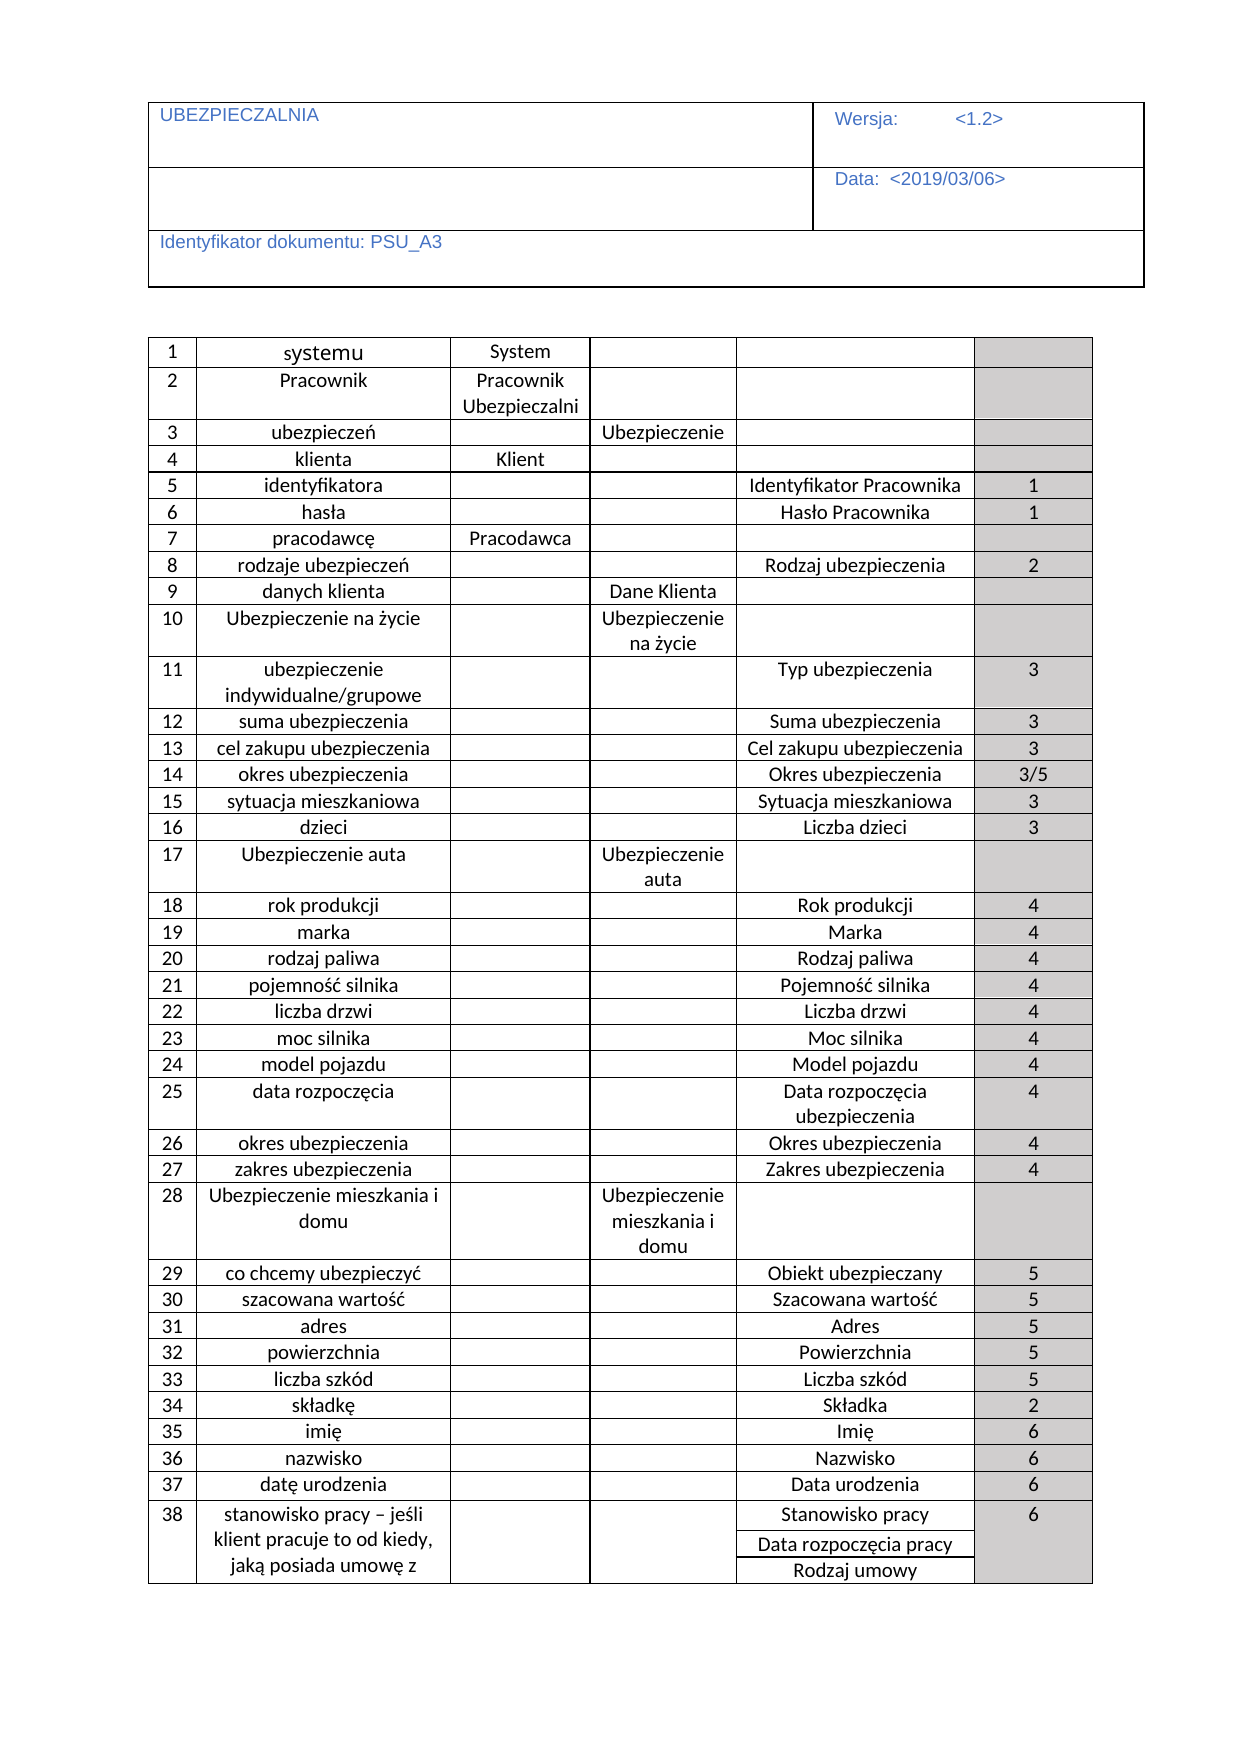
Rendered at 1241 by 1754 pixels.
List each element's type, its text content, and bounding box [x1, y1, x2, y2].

table_cell [591, 1078, 736, 1129]
table_cell Imię [737, 1419, 974, 1444]
table_cell [591, 709, 736, 734]
table_cell [591, 1156, 736, 1182]
table_cell [451, 473, 589, 498]
table_cell 16 [149, 814, 196, 840]
table_cell Identyfikator Pracownika [737, 473, 974, 498]
table_cell 5 [975, 1313, 1092, 1338]
table_cell [591, 1051, 736, 1077]
table_cell 4 [975, 1051, 1092, 1077]
table_cell Ubezpieczenie mieszkania i domu [197, 1183, 450, 1259]
table_cell [591, 499, 736, 524]
table_cell [451, 605, 589, 656]
table_cell [591, 1366, 736, 1391]
table_cell 20 [149, 946, 196, 971]
table_cell zakres ubezpieczenia [197, 1156, 450, 1182]
table_cell Rodzaj ubezpieczenia [737, 552, 974, 577]
table_cell 13 [149, 735, 196, 760]
table_cell [451, 841, 589, 892]
table_cell pojemność silnika [197, 972, 450, 997]
table_cell 2 [975, 552, 1092, 577]
table_cell [737, 605, 974, 656]
table_cell [451, 709, 589, 734]
table_cell 3 [975, 709, 1092, 734]
table_cell [591, 552, 736, 577]
table_cell [975, 368, 1092, 418]
table_cell [591, 1130, 736, 1155]
table_cell [451, 1501, 589, 1583]
table_cell [451, 761, 589, 787]
table_cell 5 [975, 1286, 1092, 1312]
table_cell Rodzaj umowy [737, 1558, 974, 1583]
table_cell [451, 1313, 589, 1338]
table_cell 28 [149, 1183, 196, 1259]
table_cell [591, 525, 736, 551]
table_cell 22 [149, 999, 196, 1024]
table_cell 5 [149, 473, 196, 498]
table_cell [451, 919, 589, 944]
table_cell [975, 525, 1092, 551]
table_cell 12 [149, 709, 196, 734]
table_cell 23 [149, 1025, 196, 1050]
table_cell [975, 1183, 1092, 1259]
table_cell 4 [975, 1078, 1092, 1129]
table_cell 1 [975, 473, 1092, 498]
table_cell [451, 1260, 589, 1285]
table_cell [737, 525, 974, 551]
table_cell Marka [737, 919, 974, 944]
table_cell Typ ubezpieczenia [737, 657, 974, 707]
table_cell okres ubezpieczenia [197, 761, 450, 787]
table_cell [591, 473, 736, 498]
table_cell Ubezpieczenie mieszkania i domu [591, 1183, 736, 1259]
table_cell Zakres ubezpieczenia [737, 1156, 974, 1182]
table_cell Ubezpieczenie auta [591, 841, 736, 892]
table_cell [591, 1472, 736, 1500]
table_cell [451, 946, 589, 971]
table_cell 8 [149, 552, 196, 577]
table_cell hasła [197, 499, 450, 524]
table_cell 2 [975, 1392, 1092, 1418]
table_cell [591, 1445, 736, 1471]
table_cell stanowisko pracy – jeśli klient pracuje to od kiedy, jaką posiada umowę z pracodawcą oraz jaka jest jego pensja [197, 1501, 450, 1583]
table_cell [737, 446, 974, 471]
table_cell [591, 814, 736, 840]
table_cell marka [197, 919, 450, 944]
table_cell Pracodawca [451, 525, 589, 551]
table_cell Dane Klienta [591, 578, 736, 604]
table_cell 25 [149, 1078, 196, 1129]
table_cell Ubezpieczenie auta [197, 841, 450, 892]
table_cell Nazwisko [737, 1445, 974, 1471]
table_cell [451, 814, 589, 840]
table_cell Adres [737, 1313, 974, 1338]
table_cell 3 [975, 657, 1092, 707]
table_cell 4 [975, 1130, 1092, 1155]
table_cell Pojemność silnika [737, 972, 974, 997]
table_cell 17 [149, 841, 196, 892]
table_cell 3 [975, 814, 1092, 840]
table_cell Okres ubezpieczenia [737, 1130, 974, 1155]
table_cell [451, 1339, 589, 1365]
table_cell Data urodzenia [737, 1472, 974, 1500]
table_cell [591, 1260, 736, 1285]
table_cell 10 [149, 605, 196, 656]
table_cell [591, 1501, 736, 1583]
table_cell 4 [149, 446, 196, 471]
table_cell 31 [149, 1313, 196, 1338]
table_cell System [451, 338, 589, 367]
table_cell 3 [149, 420, 196, 445]
table_cell [591, 657, 736, 707]
table_cell [591, 1419, 736, 1444]
table_cell [975, 578, 1092, 604]
table_cell [451, 552, 589, 577]
table_cell Suma ubezpieczenia [737, 709, 974, 734]
table_cell Model pojazdu [737, 1051, 974, 1077]
table_cell suma ubezpieczenia [197, 709, 450, 734]
table_cell 3 [975, 788, 1092, 813]
table_cell 4 [975, 1025, 1092, 1050]
table_cell 19 [149, 919, 196, 944]
table_cell [451, 1445, 589, 1471]
table_cell [591, 735, 736, 760]
table_cell Data rozpoczęcia pracy [737, 1531, 974, 1556]
table_cell pracodawcę [197, 525, 450, 551]
table_cell [737, 368, 974, 418]
table_cell Pracownik Ubezpieczalni [451, 368, 589, 418]
table_cell powierzchnia [197, 1339, 450, 1365]
table_cell 6 [975, 1501, 1092, 1583]
table_cell 37 [149, 1472, 196, 1500]
table_cell 4 [975, 946, 1092, 971]
table_cell [451, 1078, 589, 1129]
table_cell [591, 1313, 736, 1338]
table_cell [975, 446, 1092, 471]
table_cell [591, 919, 736, 944]
table_cell [591, 338, 736, 367]
table_cell Rok produkcji [737, 893, 974, 918]
table_cell rodzaj paliwa [197, 946, 450, 971]
table_cell [451, 1025, 589, 1050]
table_cell Klient [451, 446, 589, 471]
table_cell [451, 999, 589, 1024]
table_cell Stanowisko pracy [737, 1501, 974, 1530]
table_cell 6 [975, 1472, 1092, 1500]
table_cell [975, 605, 1092, 656]
table_cell 4 [975, 999, 1092, 1024]
table_cell identyfikatora [197, 473, 450, 498]
table_cell 34 [149, 1392, 196, 1418]
table_cell 6 [975, 1419, 1092, 1444]
table_cell [591, 893, 736, 918]
table_cell [591, 761, 736, 787]
table_cell szacowana wartość [197, 1286, 450, 1312]
table_cell model pojazdu [197, 1051, 450, 1077]
table_cell [451, 657, 589, 707]
table_cell [591, 972, 736, 997]
table_cell [451, 578, 589, 604]
table_cell [591, 1339, 736, 1365]
table_cell Rodzaj paliwa [737, 946, 974, 971]
table_cell imię [197, 1419, 450, 1444]
table_cell 6 [975, 1445, 1092, 1471]
table_cell [451, 1392, 589, 1418]
table_cell [975, 420, 1092, 445]
table_cell 7 [149, 525, 196, 551]
table_cell [451, 735, 589, 760]
table_cell moc silnika [197, 1025, 450, 1050]
table_cell Liczba drzwi [737, 999, 974, 1024]
table_cell [975, 841, 1092, 892]
table_cell 38 [149, 1501, 196, 1583]
table_cell 27 [149, 1156, 196, 1182]
table_cell [737, 420, 974, 445]
table_cell sytuacja mieszkaniowa [197, 788, 450, 813]
table_cell składkę [197, 1392, 450, 1418]
table_cell 32 [149, 1339, 196, 1365]
table_cell systemu [197, 338, 450, 367]
table_cell [591, 946, 736, 971]
table_cell [451, 1286, 589, 1312]
table_cell [451, 1183, 589, 1259]
table_cell Cel zakupu ubezpieczenia [737, 735, 974, 760]
table_cell [737, 1183, 974, 1259]
table_cell okres ubezpieczenia [197, 1130, 450, 1155]
table_cell [975, 338, 1092, 367]
table_cell [451, 499, 589, 524]
table_cell [451, 1366, 589, 1391]
table_cell dzieci [197, 814, 450, 840]
table_cell Moc silnika [737, 1025, 974, 1050]
table_cell [451, 972, 589, 997]
table_cell 3/5 [975, 761, 1092, 787]
table_cell Sytuacja mieszkaniowa [737, 788, 974, 813]
table_cell 1 [975, 499, 1092, 524]
table_cell 3 [975, 735, 1092, 760]
table_cell [451, 1051, 589, 1077]
table_cell 9 [149, 578, 196, 604]
table_cell 5 [975, 1260, 1092, 1285]
table_cell 35 [149, 1419, 196, 1444]
table_cell [451, 1472, 589, 1500]
table_cell nazwisko [197, 1445, 450, 1471]
table_cell 4 [975, 893, 1092, 918]
table_cell Ubezpieczenie na życie [591, 605, 736, 656]
table_cell 11 [149, 657, 196, 707]
table_cell [591, 1286, 736, 1312]
table_cell ubezpieczeń [197, 420, 450, 445]
table_cell Data rozpoczęcia ubezpieczenia [737, 1078, 974, 1129]
table_cell 6 [149, 499, 196, 524]
table_cell klienta [197, 446, 450, 471]
table_cell Obiekt ubezpieczany [737, 1260, 974, 1285]
table_cell [591, 368, 736, 418]
table_cell datę urodzenia [197, 1472, 450, 1500]
table_cell 5 [975, 1366, 1092, 1391]
table_cell 15 [149, 788, 196, 813]
table_cell Ubezpieczenie na życie [197, 605, 450, 656]
table_cell 36 [149, 1445, 196, 1471]
table_cell Składka [737, 1392, 974, 1418]
table_cell 5 [975, 1339, 1092, 1365]
table_cell 1 [149, 338, 196, 367]
table_cell Liczba dzieci [737, 814, 974, 840]
table_cell Pracownik [197, 368, 450, 418]
table_cell 4 [975, 919, 1092, 944]
table_cell [451, 893, 589, 918]
table_cell [591, 788, 736, 813]
table_cell co chcemy ubezpieczyć [197, 1260, 450, 1285]
table_cell liczba szkód [197, 1366, 450, 1391]
table_cell Liczba szkód [737, 1366, 974, 1391]
table_cell data rozpoczęcia [197, 1078, 450, 1129]
table_cell adres [197, 1313, 450, 1338]
table_cell 14 [149, 761, 196, 787]
table_cell 4 [975, 1156, 1092, 1182]
table_cell [737, 338, 974, 367]
table_cell [451, 1130, 589, 1155]
table_cell danych klienta [197, 578, 450, 604]
table_cell Szacowana wartość [737, 1286, 974, 1312]
table_cell 24 [149, 1051, 196, 1077]
table_cell [591, 446, 736, 471]
table_cell [591, 1392, 736, 1418]
table_cell [451, 420, 589, 445]
table_cell [591, 999, 736, 1024]
table_cell Powierzchnia [737, 1339, 974, 1365]
table_cell [737, 578, 974, 604]
table_cell 33 [149, 1366, 196, 1391]
table_cell 29 [149, 1260, 196, 1285]
table_cell 18 [149, 893, 196, 918]
table_cell [451, 1419, 589, 1444]
table_cell 30 [149, 1286, 196, 1312]
table_cell rodzaje ubezpieczeń [197, 552, 450, 577]
table_cell Okres ubezpieczenia [737, 761, 974, 787]
table_cell cel zakupu ubezpieczenia [197, 735, 450, 760]
table_cell 21 [149, 972, 196, 997]
table_cell rok produkcji [197, 893, 450, 918]
table_cell Ubezpieczenie [591, 420, 736, 445]
table_cell liczba drzwi [197, 999, 450, 1024]
table_cell [451, 788, 589, 813]
table_cell 4 [975, 972, 1092, 997]
table_cell [591, 1025, 736, 1050]
table_cell Hasło Pracownika [737, 499, 974, 524]
table_cell ubezpieczenie indywidualne/grupowe [197, 657, 450, 707]
table_cell 2 [149, 368, 196, 418]
table_cell [451, 1156, 589, 1182]
table_cell 26 [149, 1130, 196, 1155]
table_cell [737, 841, 974, 892]
